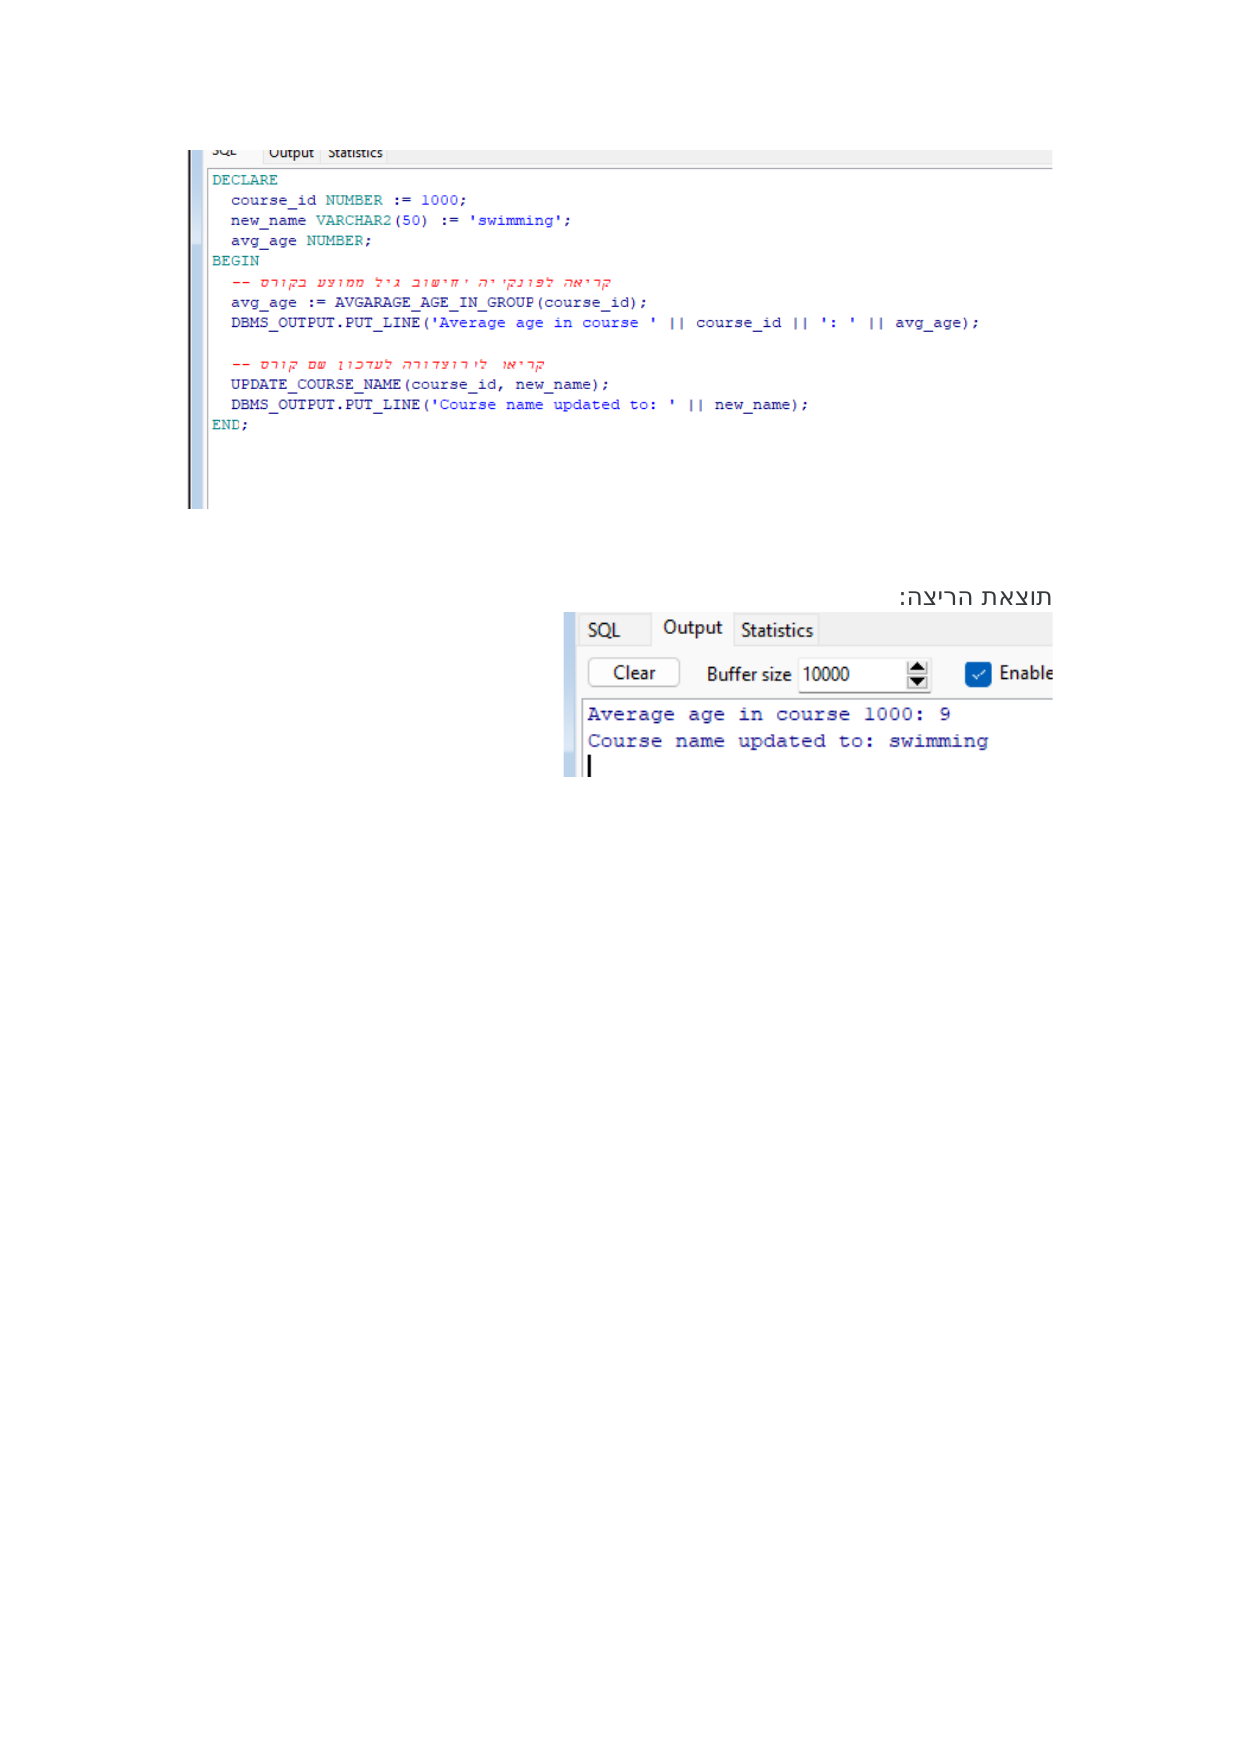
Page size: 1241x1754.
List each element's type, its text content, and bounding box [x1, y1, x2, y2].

picture [187, 150, 1053, 509]
picture [563, 612, 1053, 777]
